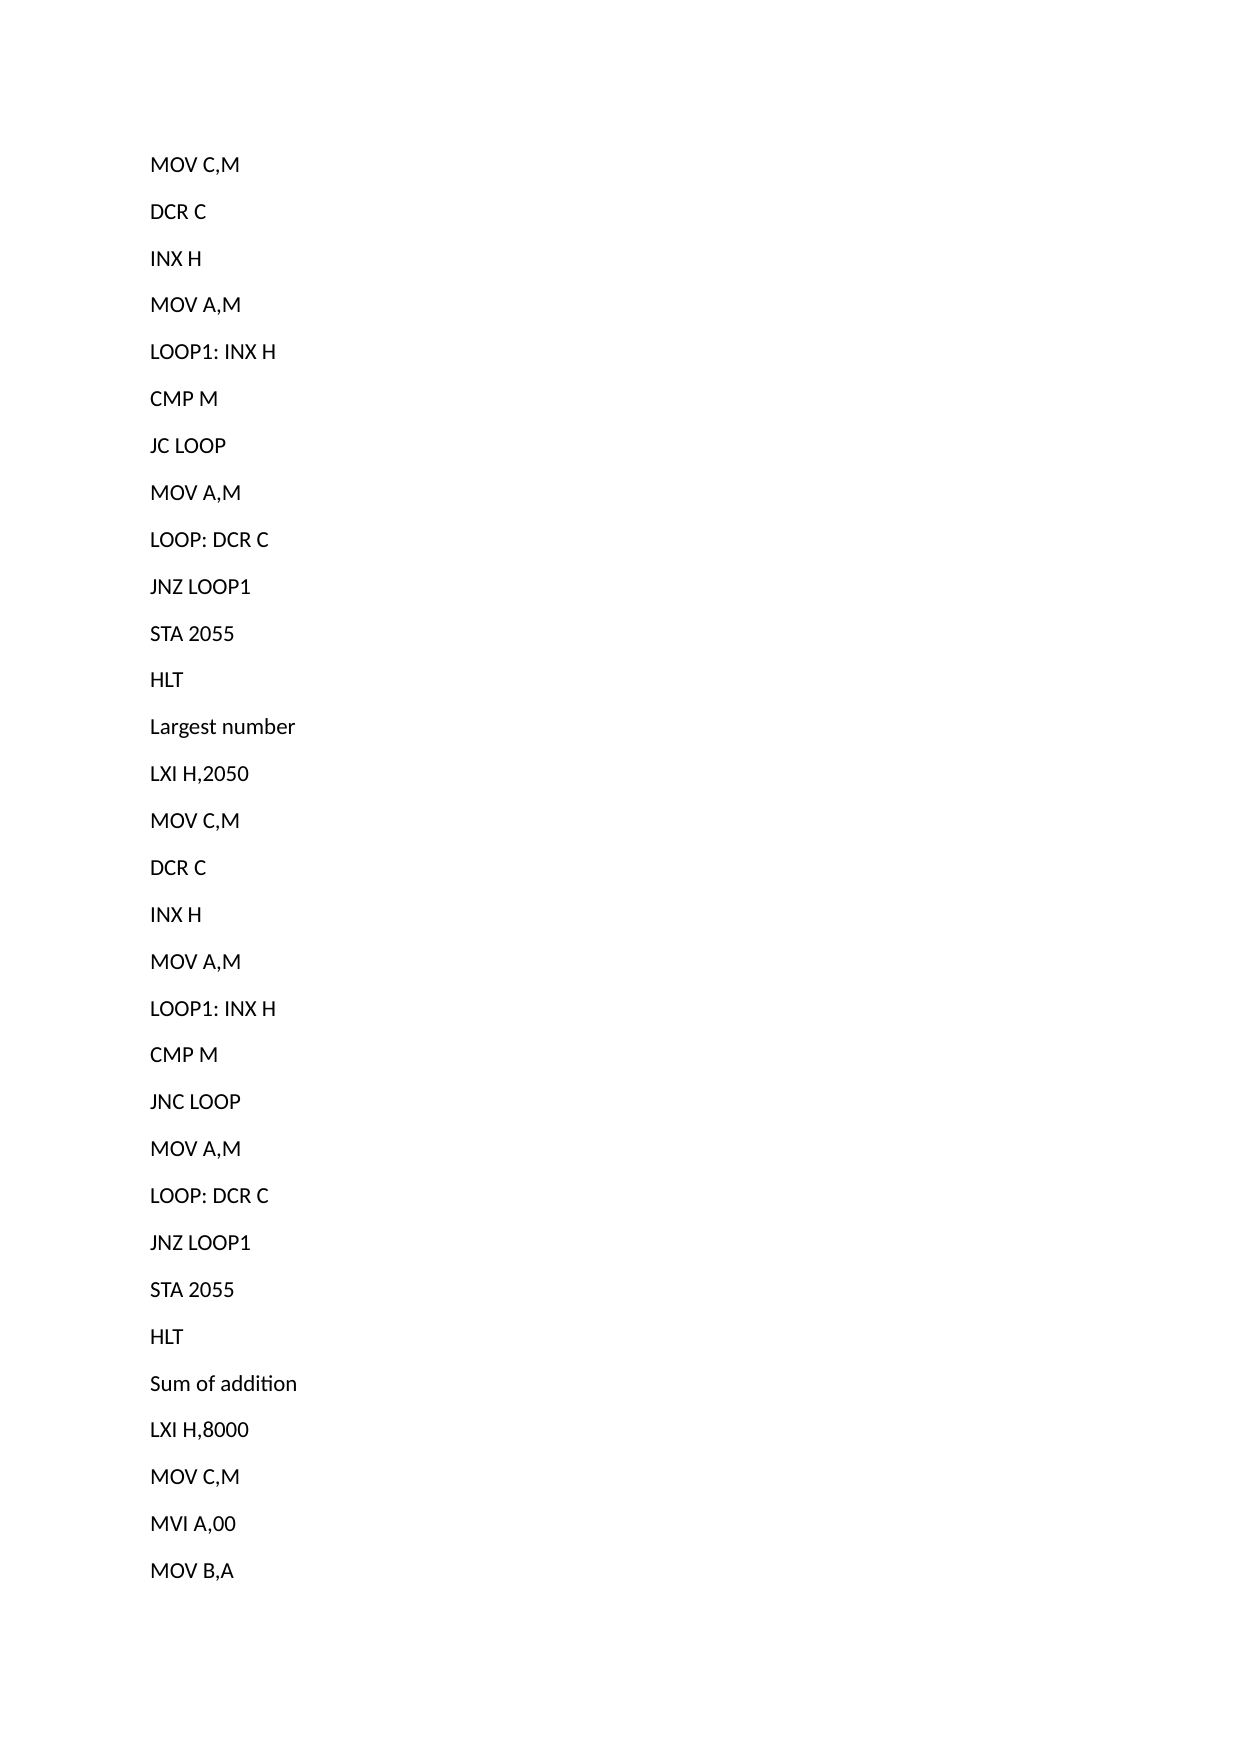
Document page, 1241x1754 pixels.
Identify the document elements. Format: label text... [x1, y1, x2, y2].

text MOV B,A [150, 1556, 1090, 1584]
text CMP M [150, 384, 1090, 412]
text JNZ LOOP1 [150, 572, 1090, 600]
text Largest number [150, 712, 1090, 741]
text Sum of addition [150, 1369, 1090, 1397]
text MOV C,M [150, 1462, 1090, 1491]
text JNC LOOP [150, 1087, 1090, 1116]
text MOV C,M [150, 150, 1090, 178]
text MOV A,M [150, 478, 1090, 506]
text JNZ LOOP1 [150, 1228, 1090, 1256]
text LOOP: DCR C [150, 1181, 1090, 1209]
text STA 2055 [150, 1275, 1090, 1303]
text CMP M [150, 1041, 1090, 1069]
text MOV A,M [150, 947, 1090, 975]
text STA 2055 [150, 619, 1090, 647]
text LOOP1: INX H [150, 337, 1090, 366]
text JC LOOP [150, 431, 1090, 459]
text DCR C [150, 853, 1090, 881]
text MOV C,M [150, 806, 1090, 834]
text MOV A,M [150, 291, 1090, 319]
text MVI A,00 [150, 1509, 1090, 1537]
text DCR C [150, 197, 1090, 225]
text LXI H,2050 [150, 759, 1090, 787]
text HLT [150, 666, 1090, 694]
text LOOP1: INX H [150, 994, 1090, 1022]
text INX H [150, 244, 1090, 272]
text INX H [150, 900, 1090, 928]
text LOOP: DCR C [150, 525, 1090, 553]
text LXI H,8000 [150, 1416, 1090, 1444]
text HLT [150, 1322, 1090, 1350]
text MOV A,M [150, 1134, 1090, 1162]
